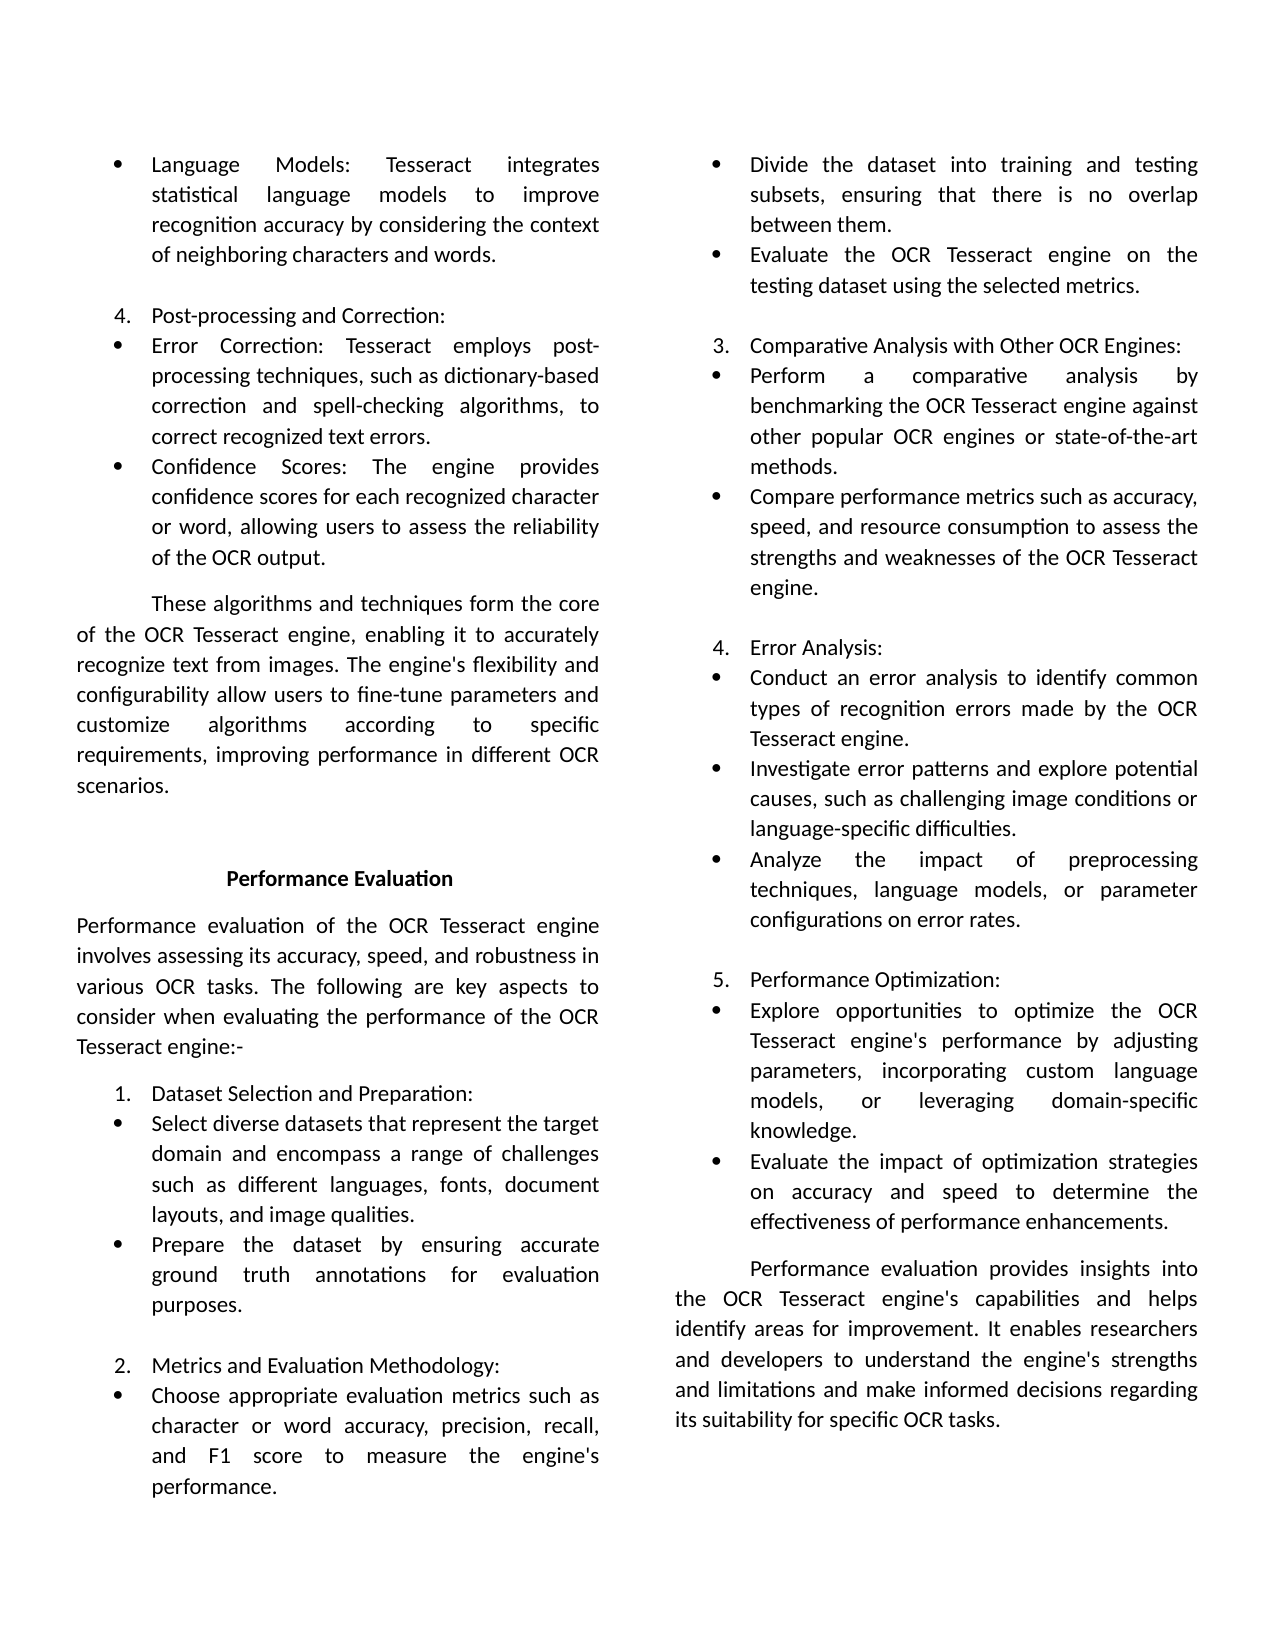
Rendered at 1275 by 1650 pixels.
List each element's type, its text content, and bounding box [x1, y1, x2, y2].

list Compare performance metrics such as accuracy, speed, and resource consumption to assess the strengths and weaknesses of the OCR Tesseract engine. [712, 482, 1198, 601]
list Confidence Scores: The engine provides confidence scores for each recognized character or word, allowing users to assess the reliability of the OCR output. [114, 452, 600, 571]
list Dataset Selection and Preparation: [114, 1079, 600, 1107]
list Language Models: Tesseract integrates statistical language models to improve recognition accuracy by considering the context of neighboring characters and words. [114, 150, 600, 269]
text These algorithms and techniques form the core of the OCR Tesseract engine, enabling it to accurately recognize text from images. The engine's flexibility and configurability allow users to fine-tune parameters and customize algorithms according to specific requirements, improving performance in different OCR scenarios. [76, 589, 600, 799]
text Performance Evaluation [151, 864, 600, 893]
list Divide the dataset into training and testing subsets, ensuring that there is no overlap between them. [712, 150, 1198, 238]
text Performance evaluation provides insights into the OCR Tesseract engine's capabilities and helps identify areas for improvement. It enables researchers and developers to understand the engine's strengths and limitations and make informed decisions regarding its suitability for specific OCR tasks. [675, 1254, 1198, 1433]
list Evaluate the OCR Tesseract engine on the testing dataset using the selected metrics. [712, 241, 1198, 299]
list Conduct an error analysis to identify common types of recognition errors made by the OCR Tesseract engine. [712, 663, 1198, 752]
list Performance Optimization: [712, 966, 1198, 994]
text Performance evaluation of the OCR Tesseract engine involves assessing its accuracy, speed, and robustness in various OCR tasks. The following are key aspects to consider when evaluating the performance of the OCR Tesseract engine:- [76, 911, 600, 1060]
list Perform a comparative analysis by benchmarking the OCR Tesseract engine against other popular OCR engines or state-of-the-art methods. [712, 361, 1198, 480]
list Analyze the impact of preprocessing techniques, language models, or parameter configurations on error rates. [712, 845, 1198, 933]
list Error Correction: Tesseract employs post-processing techniques, such as dictionary-based correction and spell-checking algorithms, to correct recognized text errors. [114, 331, 600, 450]
list Select diverse datasets that represent the target domain and encompass a range of challenges such as different languages, fonts, document layouts, and image qualities. [114, 1109, 600, 1228]
list Error Analysis: [712, 633, 1198, 661]
list Post-processing and Correction: [114, 301, 600, 329]
list Investigate error patterns and explore potential causes, such as challenging image conditions or language-specific difficulties. [712, 754, 1198, 843]
list Explore opportunities to optimize the OCR Tesseract engine's performance by adjusting parameters, incorporating custom language models, or leveraging domain-specific knowledge. [712, 996, 1198, 1145]
list Metrics and Evaluation Methodology: [114, 1351, 600, 1379]
list Choose appropriate evaluation metrics such as character or word accuracy, precision, recall, and F1 score to measure the engine's performance. [114, 1381, 600, 1500]
list Prepare the dataset by ensuring accurate ground truth annotations for evaluation purposes. [114, 1230, 600, 1319]
list Evaluate the impact of optimization strategies on accuracy and speed to determine the effectiveness of performance enhancements. [712, 1147, 1198, 1235]
list Comparative Analysis with Other OCR Engines: [712, 331, 1198, 359]
